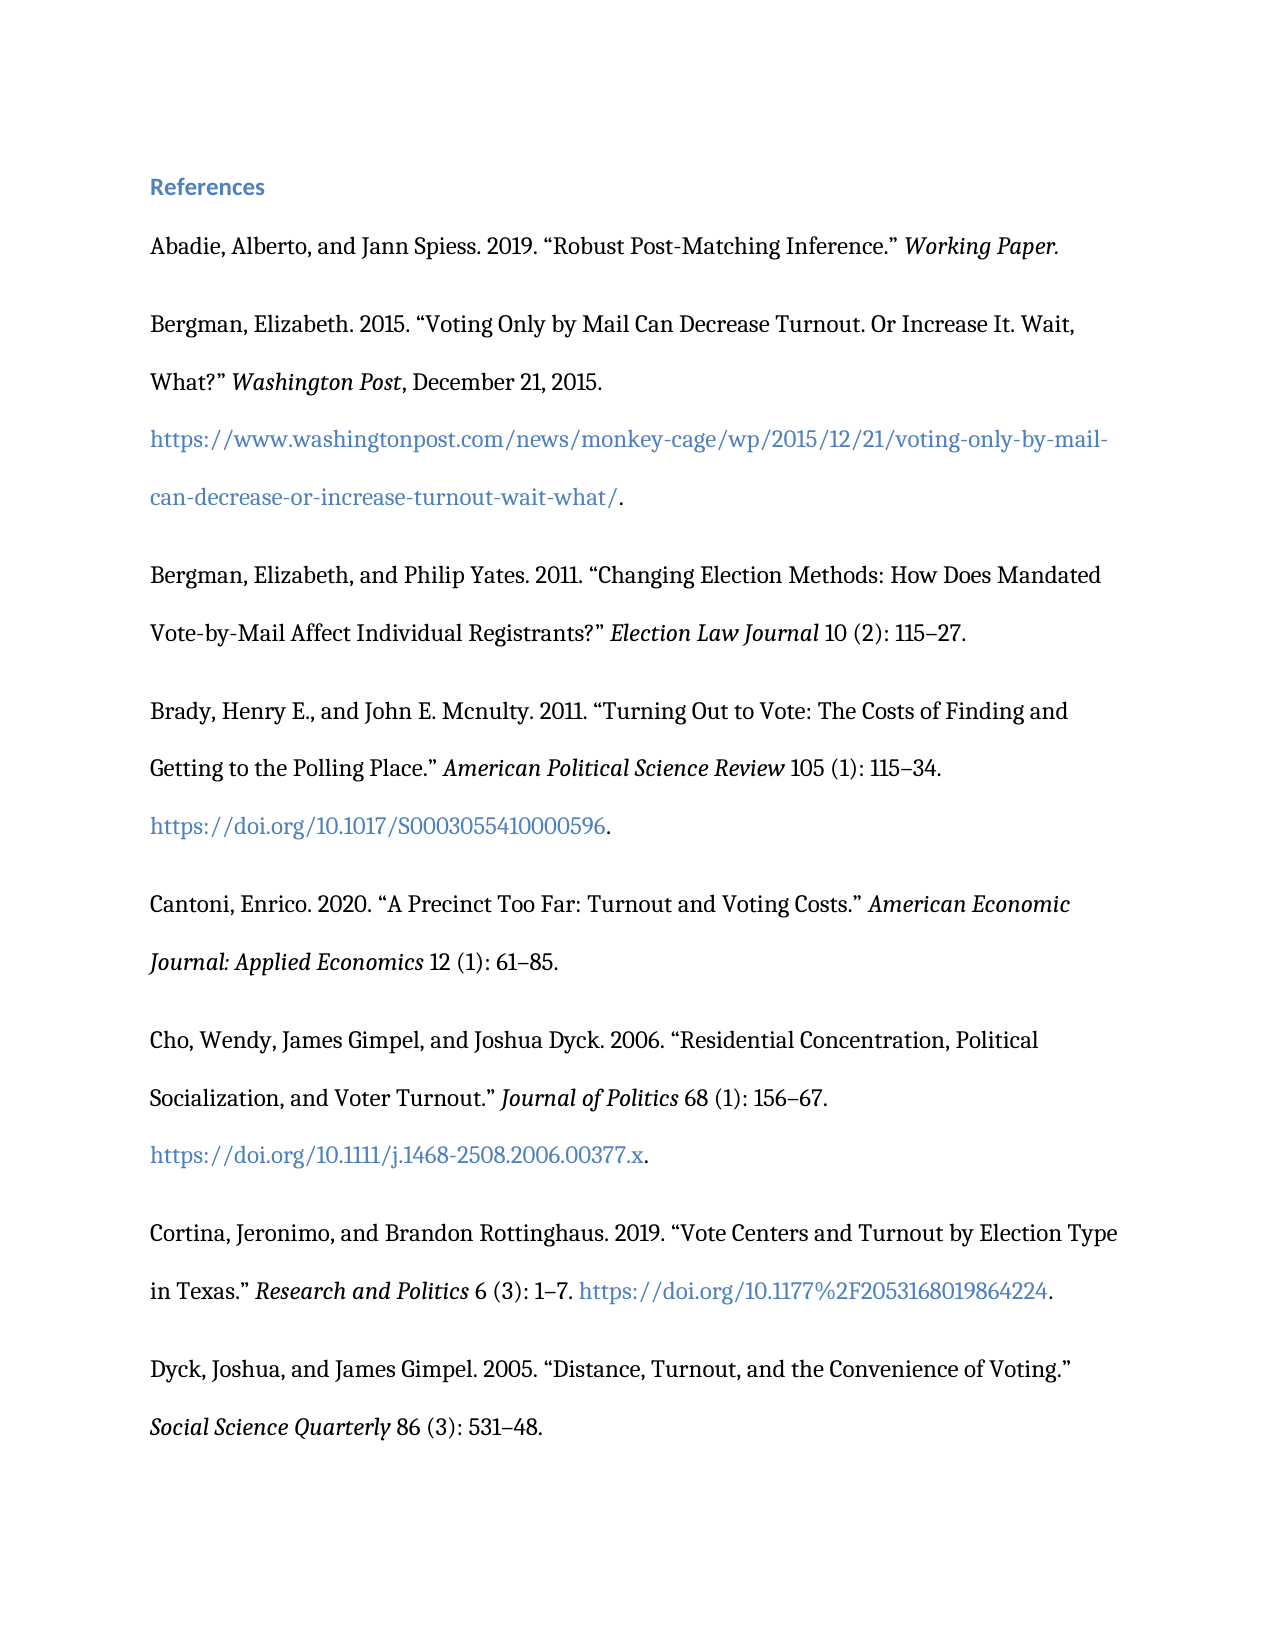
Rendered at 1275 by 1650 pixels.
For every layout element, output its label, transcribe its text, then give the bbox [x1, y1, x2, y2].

text Brady, Henry E., and John E. Mcnulty. 2011. “Turning Out to Vote: The Costs of Finding and Getting to the Polling Place.” American Political Science Review 105 (1): 115–34. https://doi.org/10.1017/S0003055410000596. [150, 697, 1125, 841]
text Bergman, Elizabeth, and Philip Yates. 2011. “Changing Election Methods: How Does Mandated Vote-by-Mail Affect Individual Registrants?” Election Law Journal 10 (2): 115–27. [150, 561, 1125, 647]
text Bergman, Elizabeth. 2015. “Voting Only by Mail Can Decrease Turnout. Or Increase It. Wait, What?” Washington Post, December 21, 2015. https://www.washingtonpost.com/news/monkey-cage/wp/2015/12/21/voting-only-by-mail-can-decrease-or-increase-turnout-wait-what/. [150, 310, 1125, 511]
subtitle References [150, 171, 1125, 201]
text Dyck, Joshua, and James Gimpel. 2005. “Distance, Turnout, and the Convenience of Voting.” Social Science Quarterly 86 (3): 531–48. [150, 1355, 1125, 1441]
text Cho, Wendy, James Gimpel, and Joshua Dyck. 2006. “Residential Concentration, Political Socialization, and Voter Turnout.” Journal of Politics 68 (1): 156–67. https://doi.org/10.1111/j.1468-2508.2006.00377.x. [150, 1026, 1125, 1170]
text Cortina, Jeronimo, and Brandon Rottinghaus. 2019. “Vote Centers and Turnout by Election Type in Texas.” Research and Politics 6 (3): 1–7. https://doi.org/10.1177%2F2053168019864224. [150, 1219, 1125, 1306]
text Cantoni, Enrico. 2020. “A Precinct Too Far: Turnout and Voting Costs.” American Economic Journal: Applied Economics 12 (1): 61–85. [150, 890, 1125, 976]
text Abadie, Alberto, and Jann Spiess. 2019. “Robust Post-Matching Inference.” Working Paper. [150, 232, 1125, 261]
